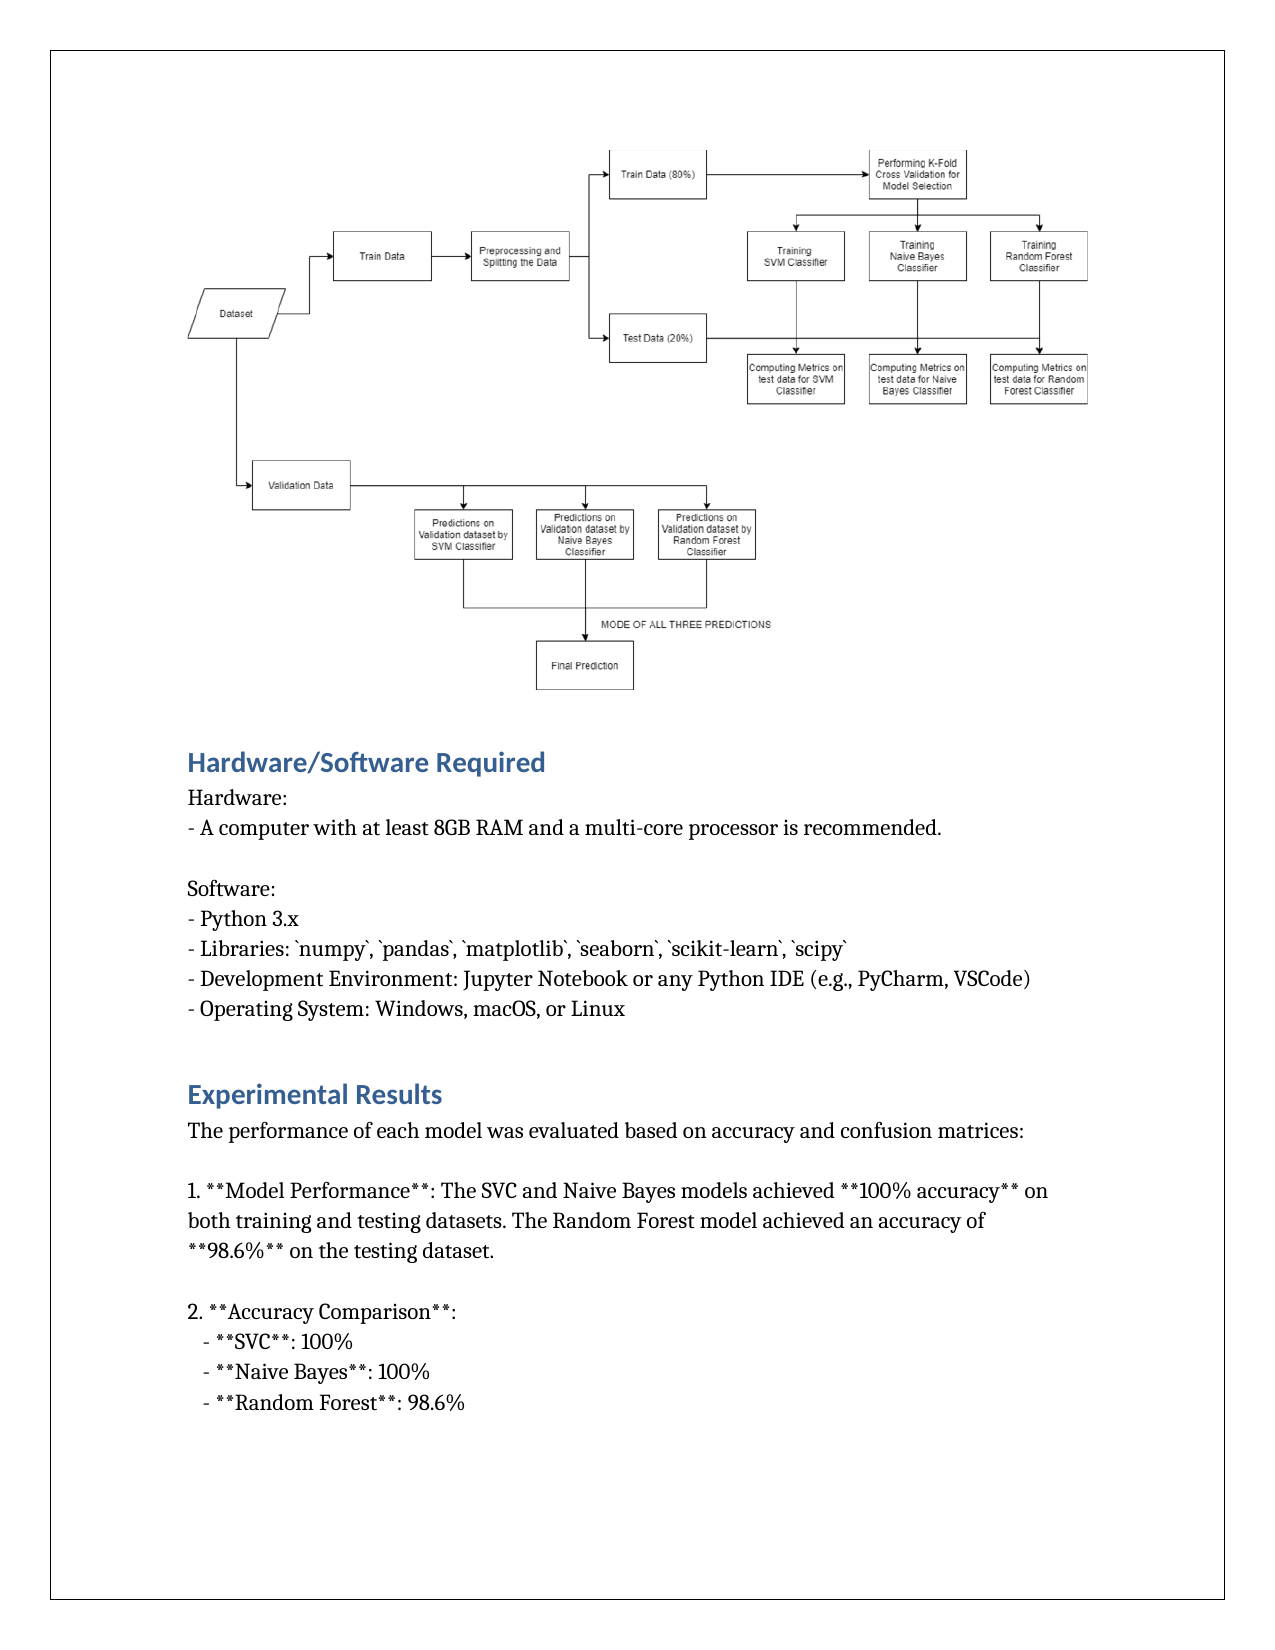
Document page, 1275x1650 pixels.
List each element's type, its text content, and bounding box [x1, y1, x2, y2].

subtitle Hardware/Software Required [187, 744, 1087, 779]
text Hardware: - A computer with at least 8GB RAM and a multi-core processor is recommended. Software: - Python 3.x - Libraries: `numpy`, `pandas`, `matplotlib`, `seaborn`, `scikit-learn`, `scipy` - Development Environment: Jupyter Notebook or any Python IDE (e.g., PyCharm, VSCode) - Operating System: Windows, macOS, or Linux [187, 785, 1087, 1023]
text The performance of each model was evaluated based on accuracy and confusion matrices: 1. **Model Performance**: The SVC and Naive Bayes models achieved **100% accuracy** on both training and testing datasets. The Random Forest model achieved an accuracy of **98.6%** on the testing dataset. 2. **Accuracy Comparison**: - **SVC**: 100% - **Naive Bayes**: 100% - **Random Forest**: 98.6% [187, 1117, 1087, 1446]
subtitle Experimental Results [187, 1076, 1087, 1112]
picture [187, 150, 1088, 690]
